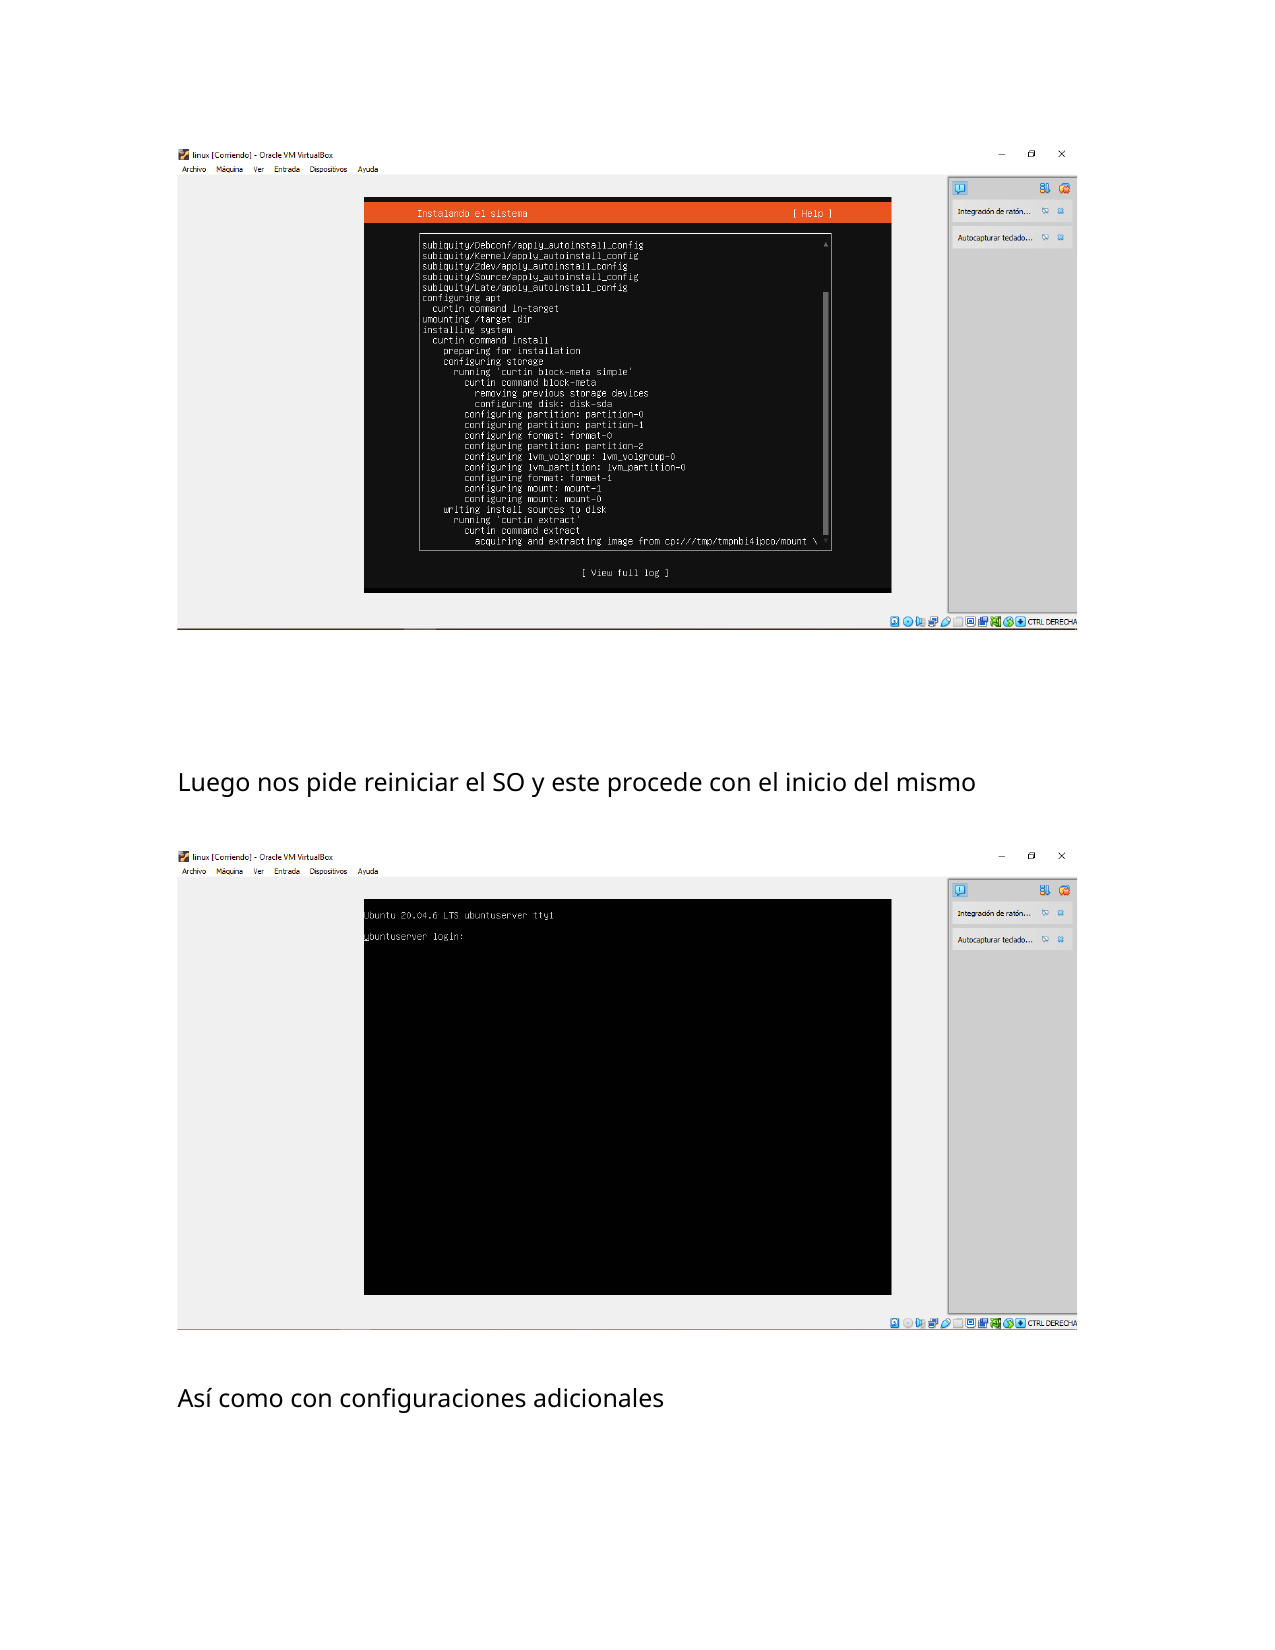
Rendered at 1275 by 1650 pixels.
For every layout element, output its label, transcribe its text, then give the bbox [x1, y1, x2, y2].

picture [177, 147, 1078, 630]
text Luego nos pide reiniciar el SO y este procede con el inicio del mismo [177, 765, 1098, 799]
text Así como con configuraciones adicionales [177, 1381, 1098, 1415]
picture [177, 849, 1078, 1330]
